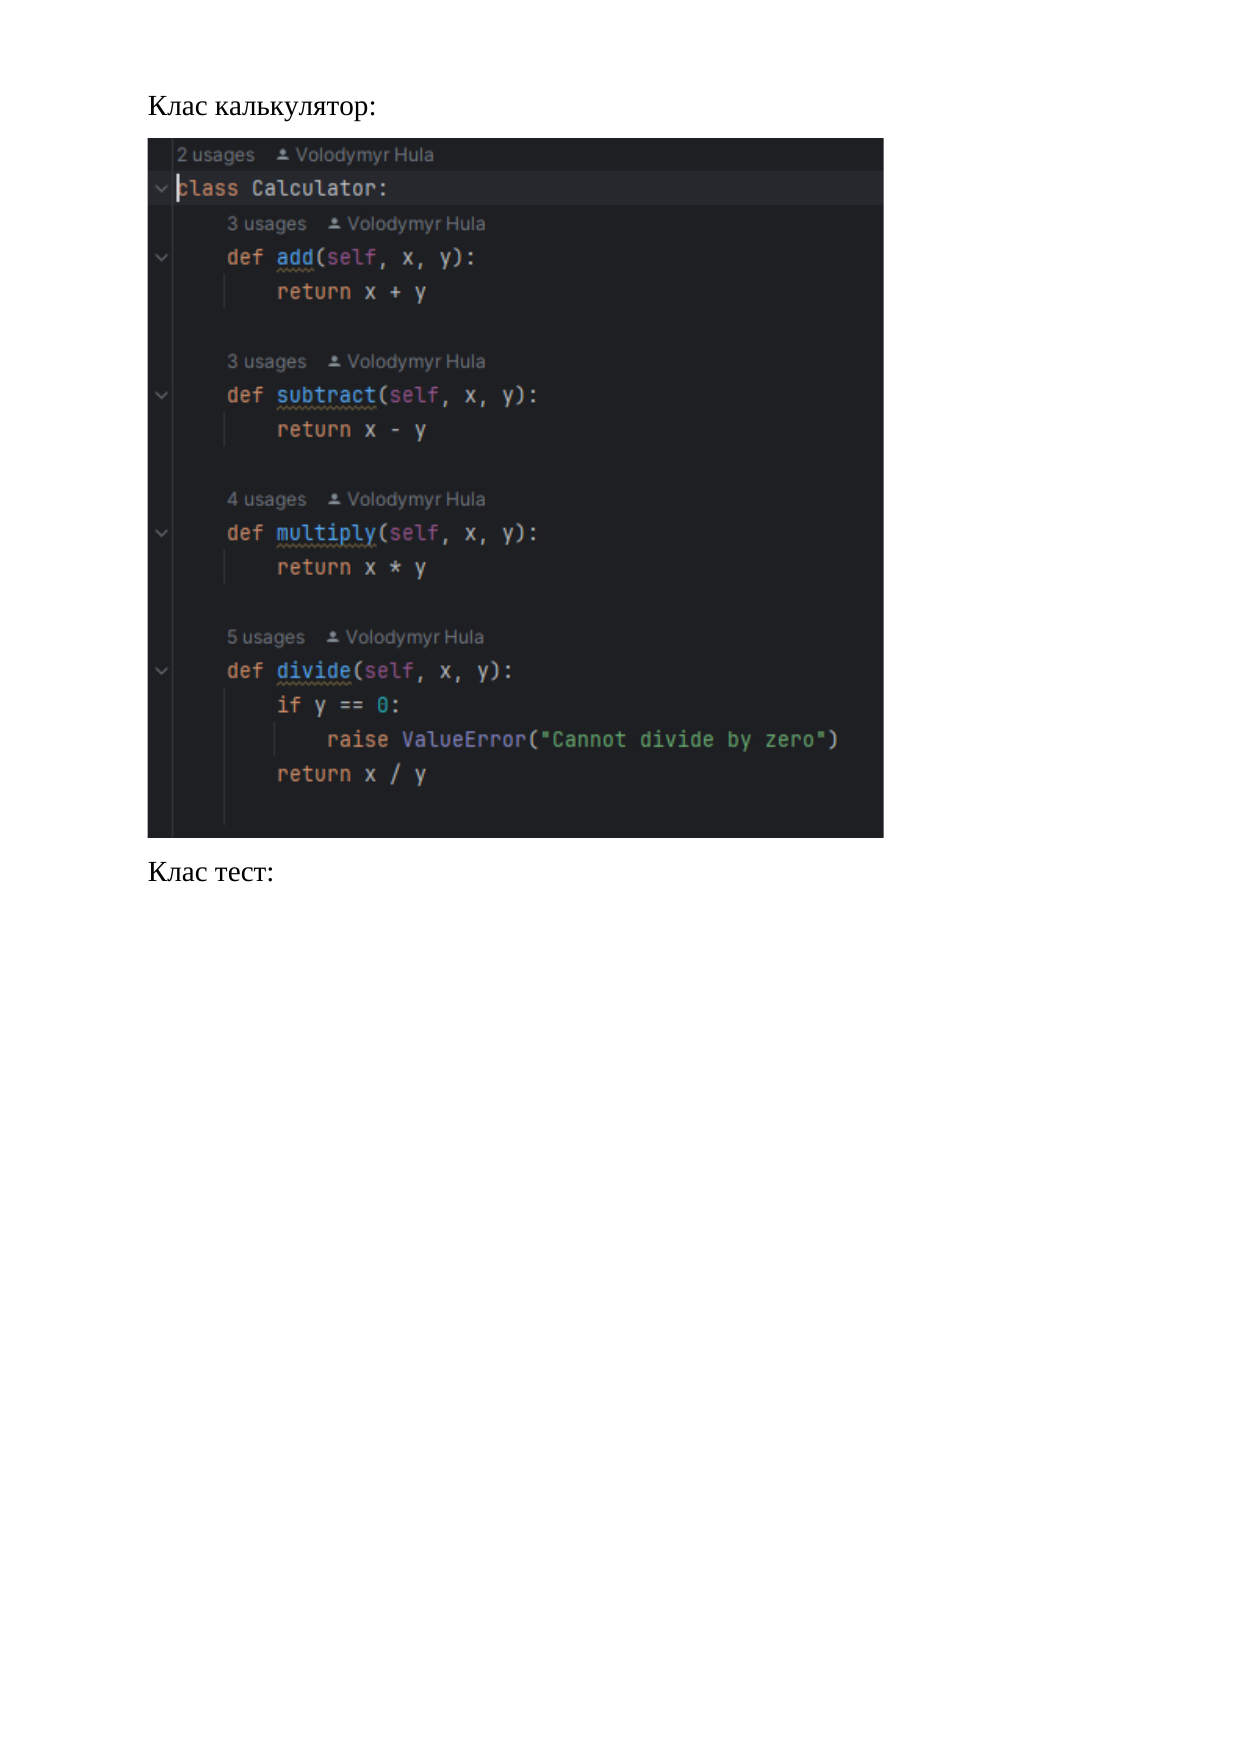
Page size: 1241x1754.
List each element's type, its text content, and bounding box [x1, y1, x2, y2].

text Клас тест: [148, 854, 1152, 888]
picture [147, 138, 884, 838]
text Клас калькулятор: [148, 88, 1152, 122]
